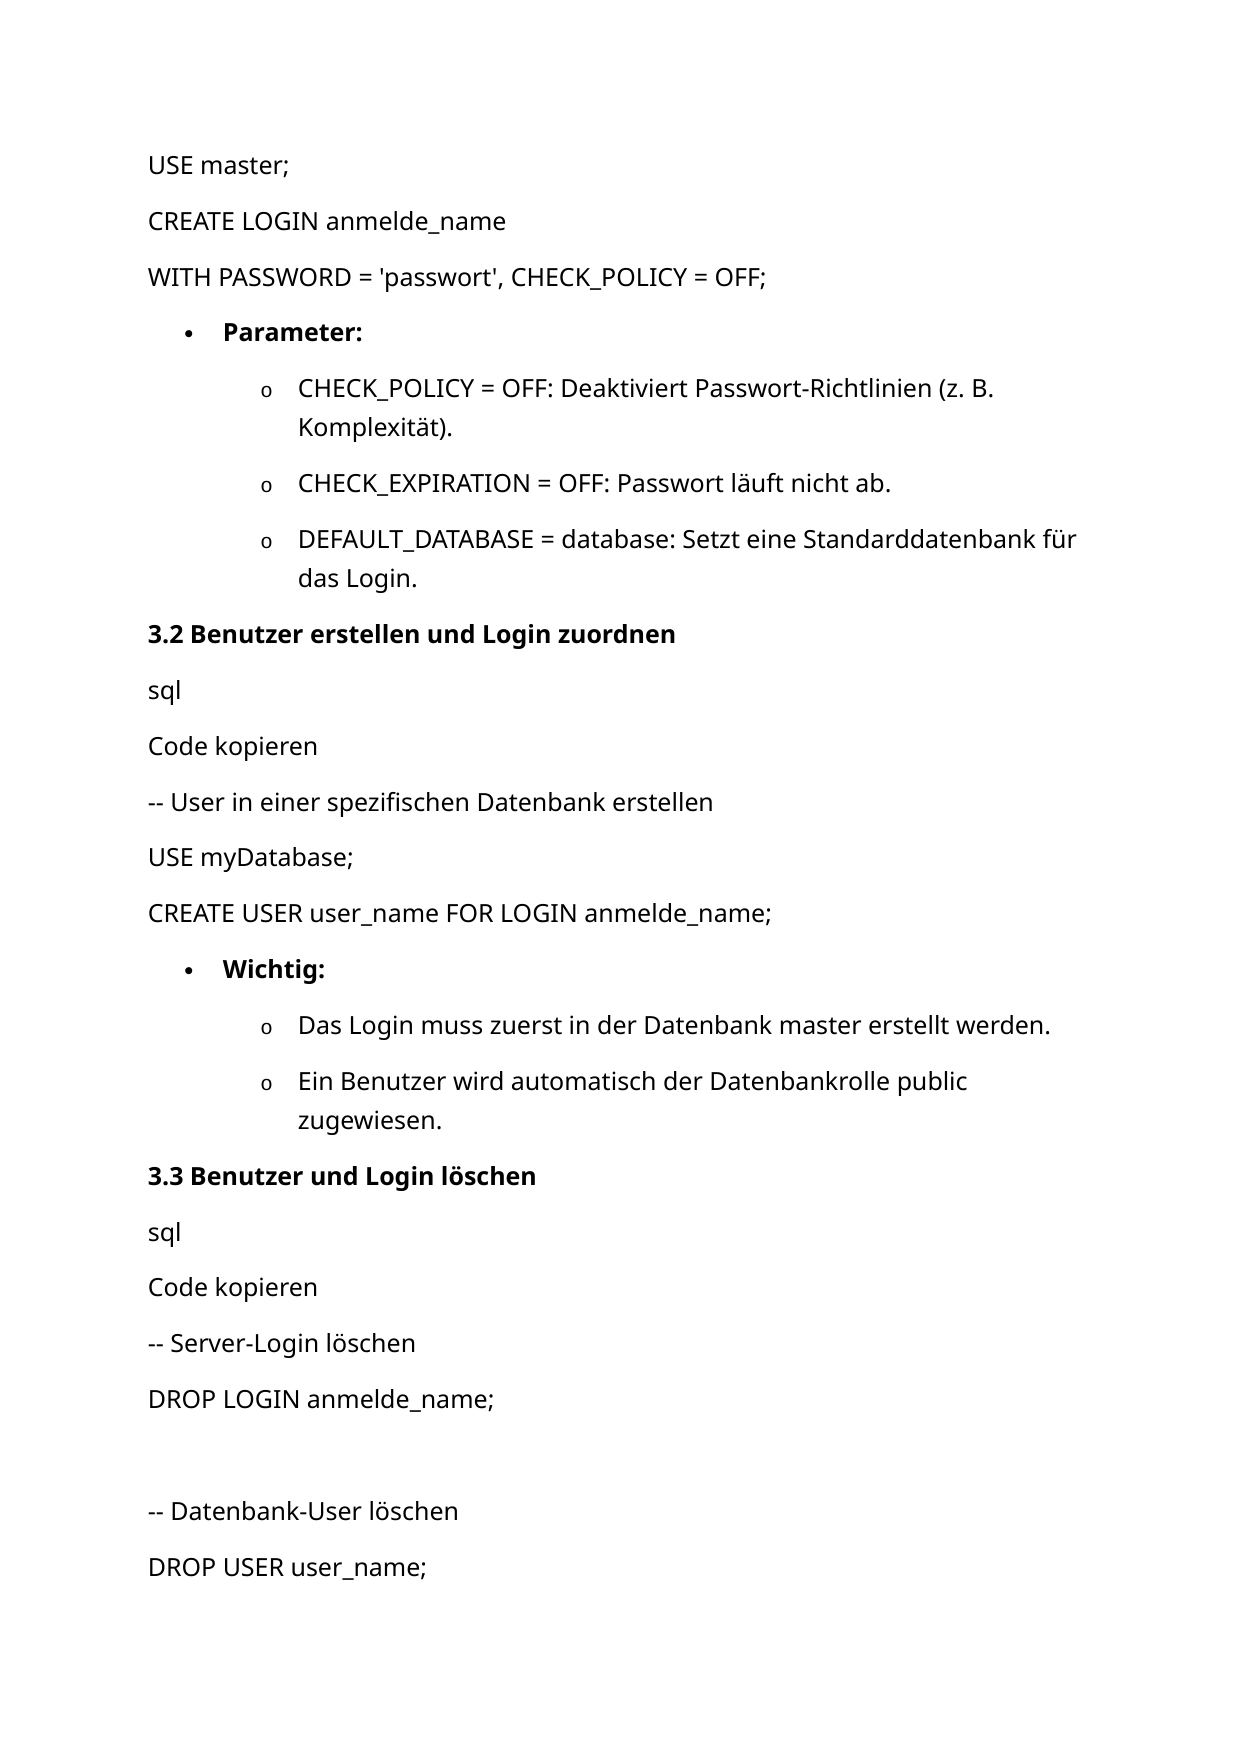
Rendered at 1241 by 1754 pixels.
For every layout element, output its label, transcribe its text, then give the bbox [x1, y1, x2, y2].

text DROP USER user_name; [148, 1549, 1093, 1583]
list CHECK_EXPIRATION = OFF: Passwort läuft nicht ab. [260, 466, 1093, 500]
text -- Datenbank-User löschen [148, 1493, 1093, 1527]
text Code kopieren [148, 1270, 1093, 1304]
text 3.2 Benutzer erstellen und Login zuordnen [148, 617, 1093, 651]
text sql [148, 1214, 1093, 1248]
text -- User in einer spezifischen Datenbank erstellen [148, 784, 1093, 818]
list Wichtig: [185, 952, 1093, 986]
list Das Login muss zuerst in der Datenbank master erstellt werden. [260, 1008, 1093, 1042]
text DROP LOGIN anmelde_name; [148, 1382, 1093, 1416]
text USE myDatabase; [148, 840, 1093, 874]
list Ein Benutzer wird automatisch der Datenbankrolle public zugewiesen. [260, 1063, 1093, 1137]
text CREATE USER user_name FOR LOGIN anmelde_name; [148, 896, 1093, 930]
text Code kopieren [148, 728, 1093, 762]
text WITH PASSWORD = 'passwort', CHECK_POLICY = OFF; [148, 259, 1093, 293]
text CREATE LOGIN anmelde_name [148, 203, 1093, 237]
list DEFAULT_DATABASE = database: Setzt eine Standarddatenbank für das Login. [260, 522, 1093, 595]
text sql [148, 673, 1093, 707]
text USE master; [148, 148, 1093, 182]
text 3.3 Benutzer und Login löschen [148, 1158, 1093, 1192]
list Parameter: [185, 315, 1093, 349]
list CHECK_POLICY = OFF: Deaktiviert Passwort-Richtlinien (z. B. Komplexität). [260, 371, 1093, 444]
text -- Server-Login löschen [148, 1326, 1093, 1360]
